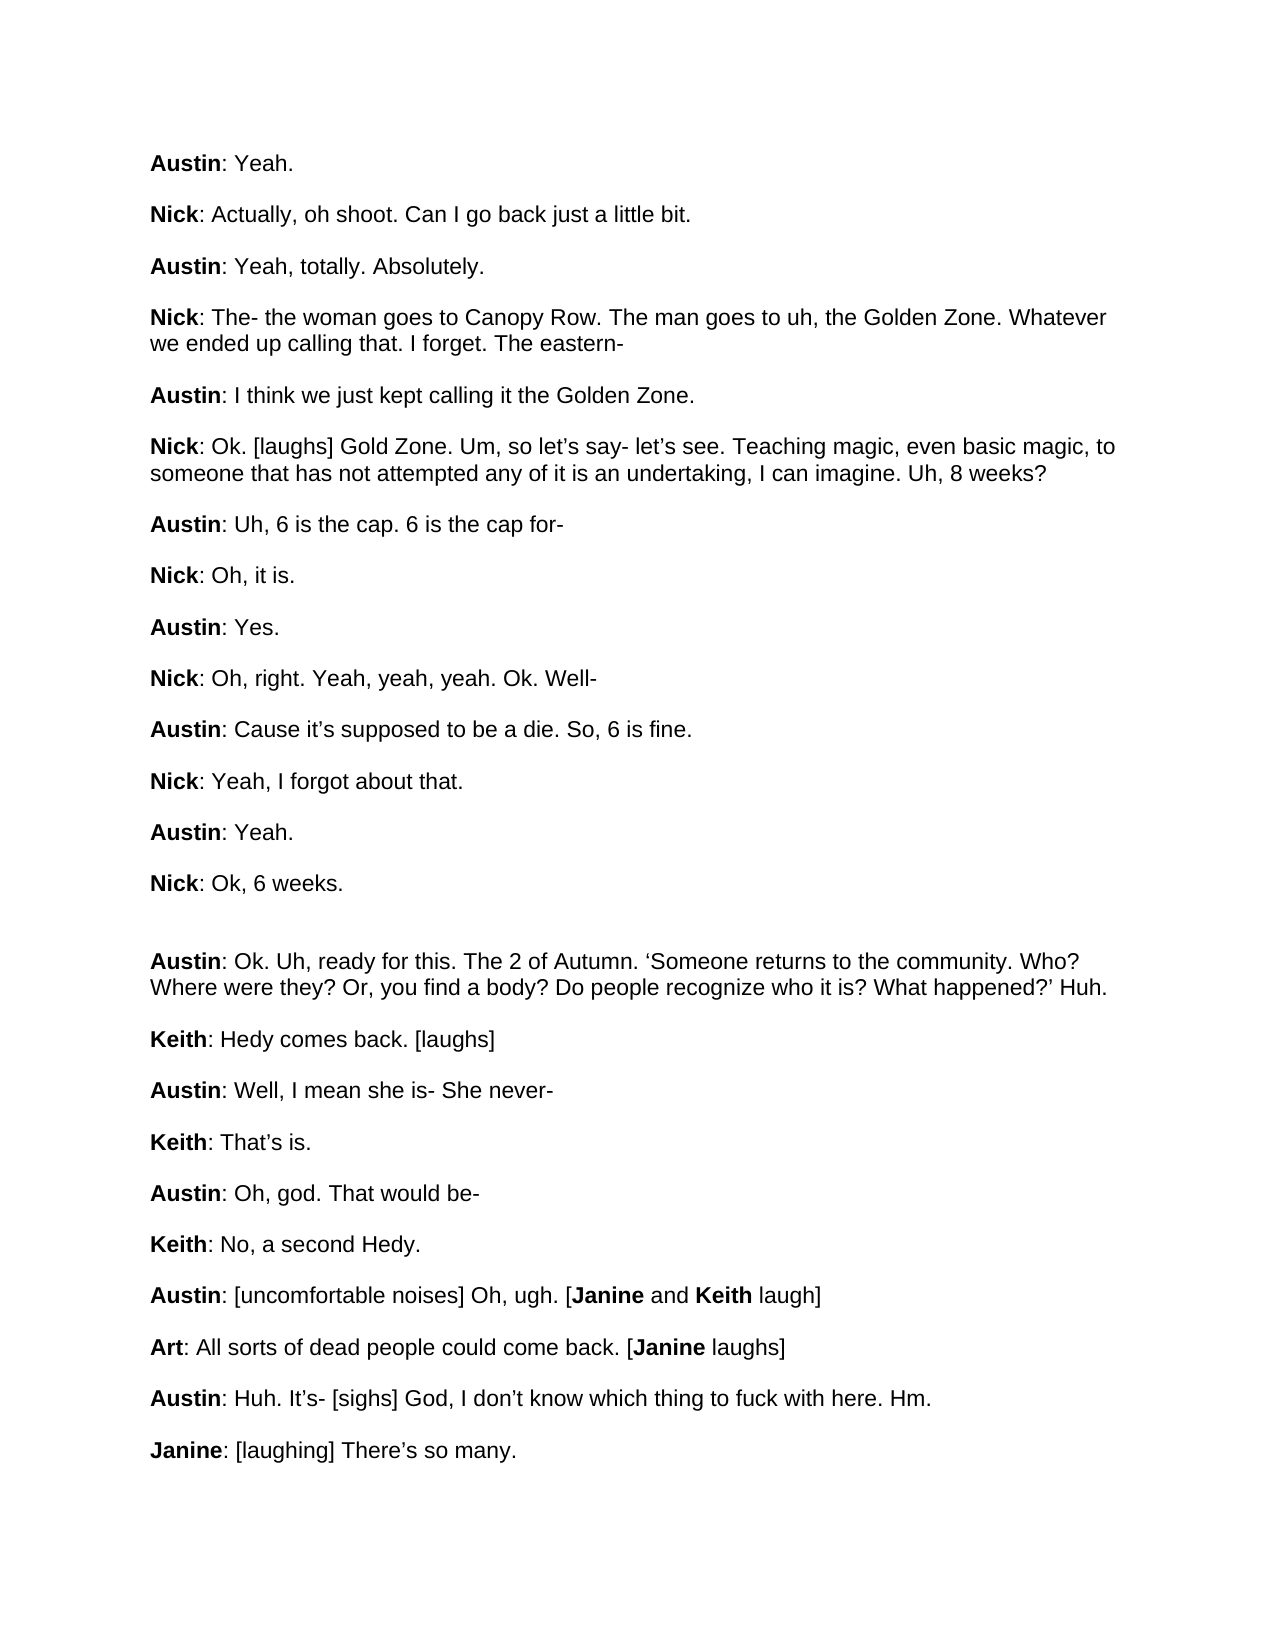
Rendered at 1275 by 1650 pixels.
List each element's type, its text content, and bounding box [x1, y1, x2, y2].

text Keith: No, a second Hedy. [150, 1231, 1125, 1257]
text Nick: Oh, right. Yeah, yeah, yeah. Ok. Well- [150, 665, 1125, 691]
text Nick: Actually, oh shoot. Can I go back just a little bit. [150, 201, 1125, 228]
text Janine: [laughing] There’s so many. [150, 1437, 1125, 1463]
text Austin: I think we just kept calling it the Golden Zone. [150, 382, 1125, 408]
text Nick: The- the woman goes to Canopy Row. The man goes to uh, the Golden Zone. Whatever we ended up calling that. I forget. The eastern- [150, 304, 1125, 357]
text Austin: Well, I mean she is- She never- [150, 1077, 1125, 1103]
text Austin: Huh. It’s- [sighs] God, I don’t know which thing to fuck with here. Hm. [150, 1385, 1125, 1412]
text Nick: Ok. [laughs] Gold Zone. Um, so let’s say- let’s see. Teaching magic, even basic magic, to someone that has not attempted any of it is an undertaking, I can imagine. Uh, 8 weeks? [150, 433, 1125, 486]
text Austin: Ok. Uh, ready for this. The 2 of Autumn. ‘Someone returns to the community. Who? Where were they? Or, you find a body? Do people recognize who it is? What happened?’ Huh. [150, 922, 1125, 1001]
text Nick: Oh, it is. [150, 562, 1125, 588]
text Keith: Hedy comes back. [laughs] [150, 1026, 1125, 1052]
text Nick: Yeah, I forgot about that. [150, 768, 1125, 794]
text Austin: Yeah, totally. Absolutely. [150, 253, 1125, 279]
text Nick: Ok, 6 weeks. [150, 870, 1125, 897]
text Keith: That’s is. [150, 1128, 1125, 1155]
text Art: All sorts of dead people could come back. [Janine laughs] [150, 1334, 1125, 1360]
text Austin: [uncomfortable noises] Oh, ugh. [Janine and Keith laugh] [150, 1282, 1125, 1309]
text Austin: Oh, god. That would be- [150, 1180, 1125, 1206]
text Austin: Uh, 6 is the cap. 6 is the cap for- [150, 511, 1125, 537]
text Austin: Yeah. [150, 819, 1125, 845]
text Austin: Yes. [150, 613, 1125, 640]
text Austin: Yeah. [150, 150, 1125, 176]
text Austin: Cause it’s supposed to be a die. So, 6 is fine. [150, 716, 1125, 743]
